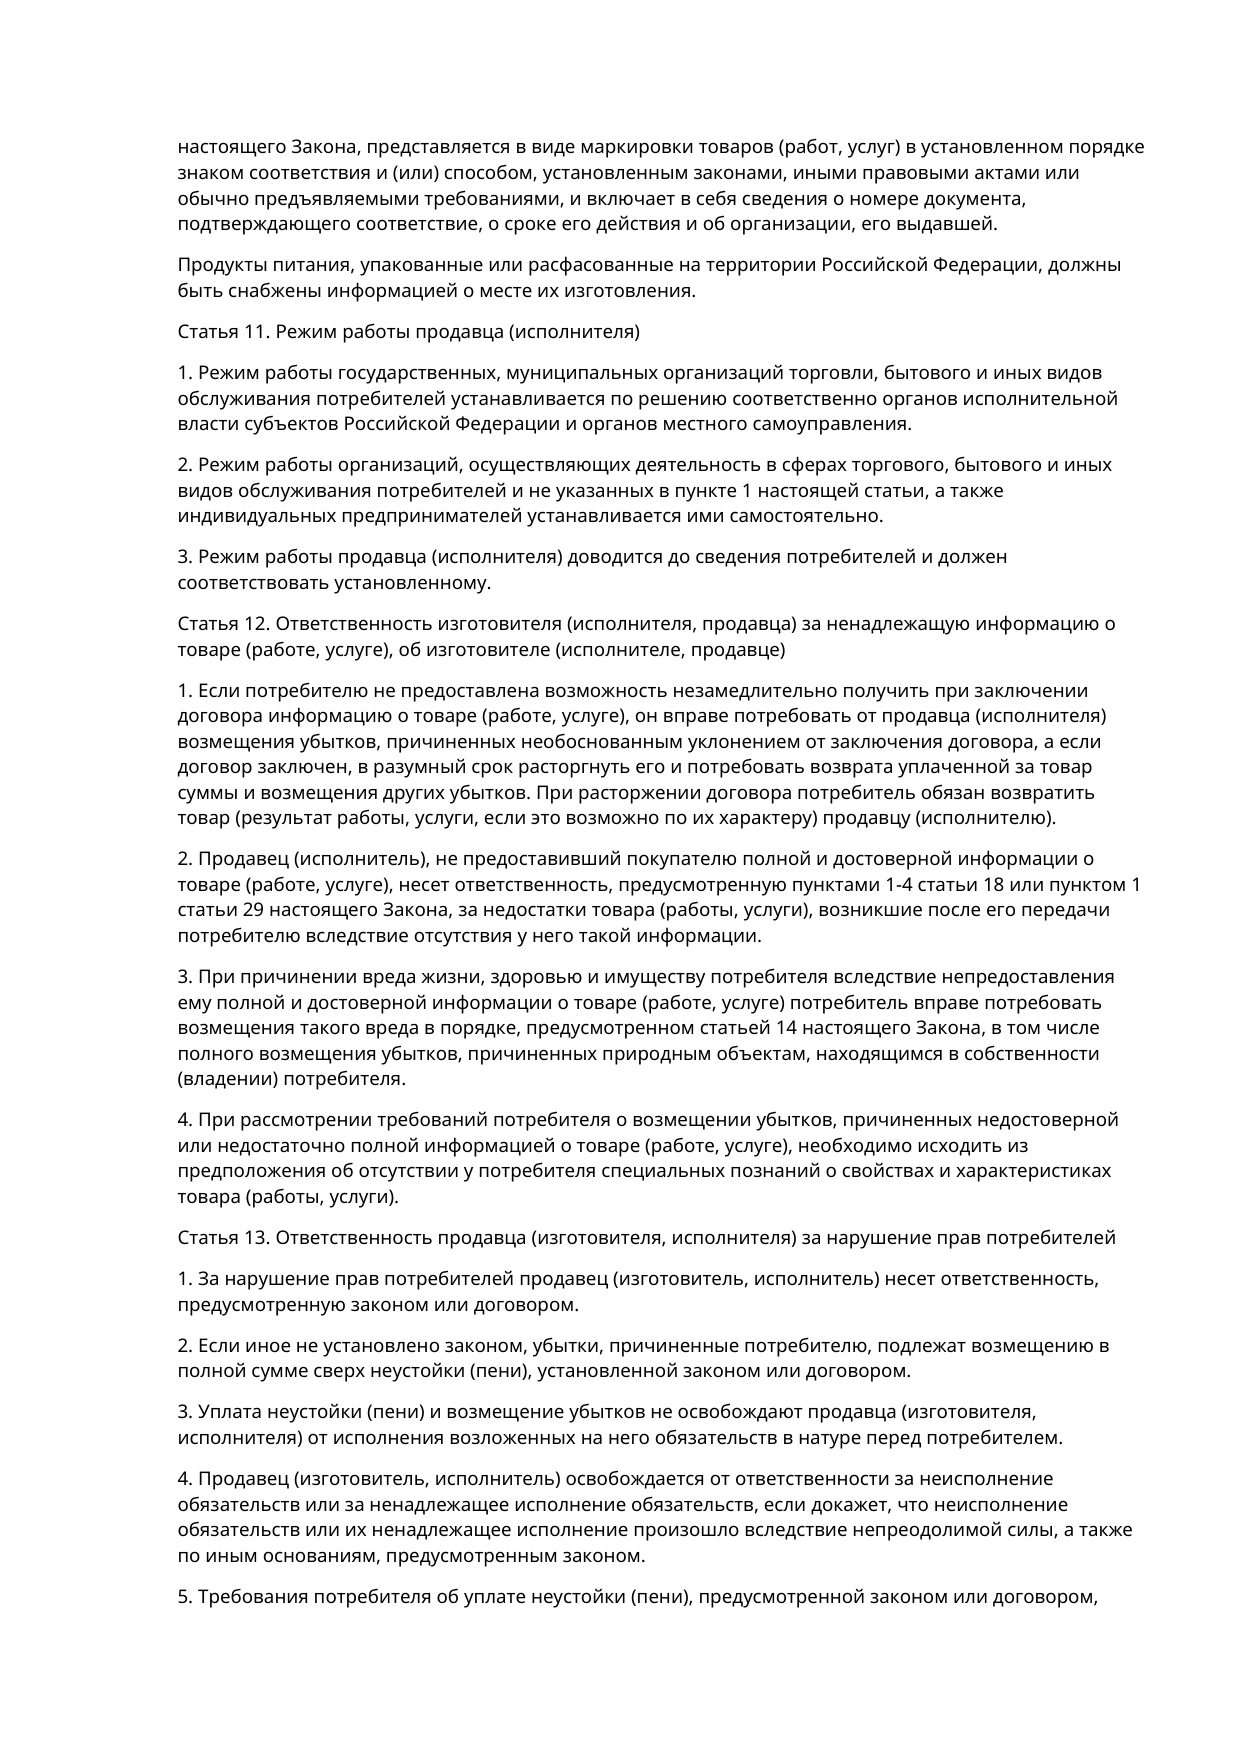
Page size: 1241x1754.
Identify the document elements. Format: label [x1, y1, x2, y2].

table_header [177, 118, 1152, 1609]
